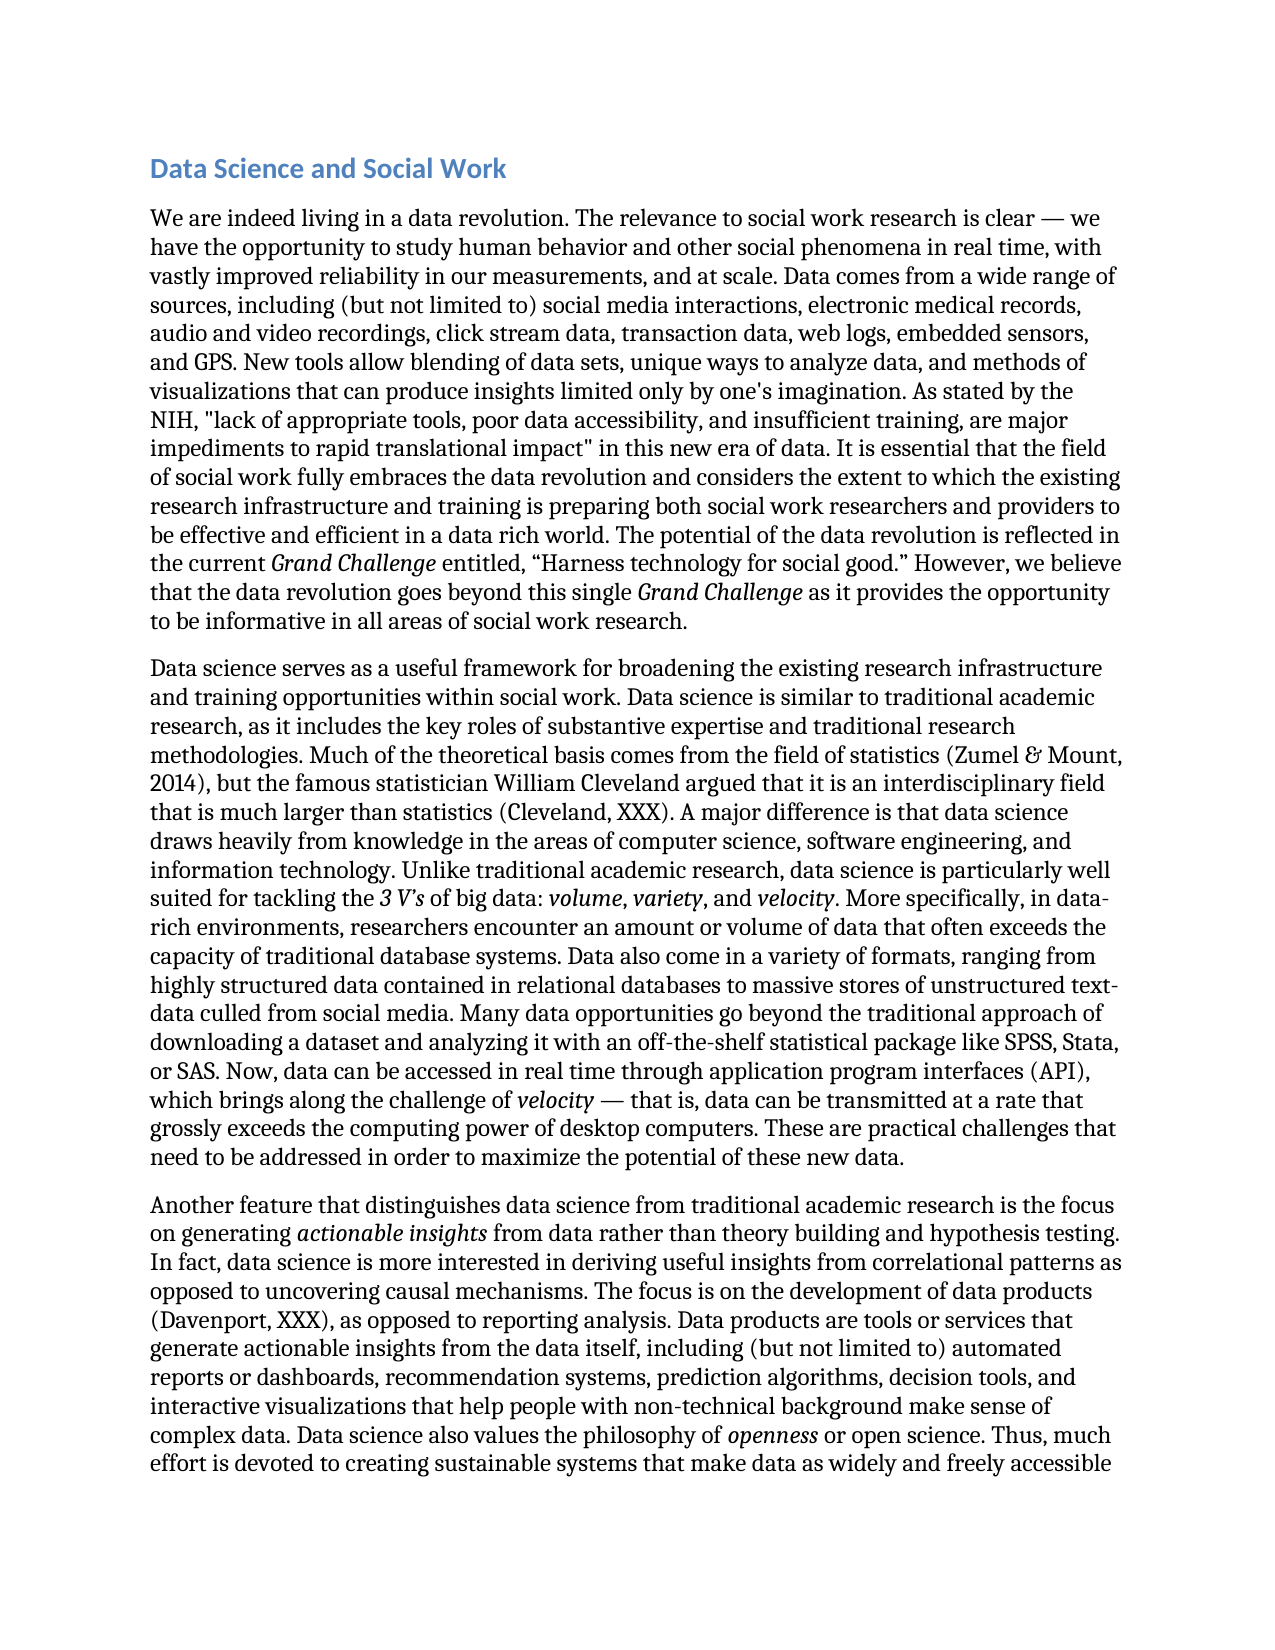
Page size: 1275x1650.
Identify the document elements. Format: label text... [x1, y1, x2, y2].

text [150, 1191, 1125, 1478]
text We are indeed living in a data revolution. The relevance to social work research is clear — we have the opportunity to study human behavior and other social phenomena in real time, with vastly improved reliability in our measurements, and at scale. Data comes from a wide range of sources, including (but not limited to) social media interactions, electronic medical records, audio and video recordings, click stream data, transaction data, web logs, embedded sensors, and GPS. New tools allow blending of data sets, unique ways to analyze data, and methods of visualizations that can produce insights limited only by one's imagination. As stated by the NIH, "lack of appropriate tools, poor data accessibility, and insufficient training, are major impediments to rapid translational impact" in this new era of data. It is essential that the field of social work fully embraces the data revolution and considers the extent to which the existing research infrastructure and training is preparing both social work researchers and providers to be effective and efficient in a data rich world. The potential of the data revolution is reflected in the current Grand Challenge entitled, “Harness technology for social good.” However, we believe that the data revolution goes beyond this single Grand Challenge as it provides the opportunity to be informative in all areas of social work research. [150, 204, 1125, 636]
subtitle Data Science and Social Work [150, 150, 1125, 186]
text Data science serves as a useful framework for broadening the existing research infrastructure and training opportunities within social work. Data science is similar to traditional academic research, as it includes the key roles of substantive expertise and traditional research methodologies. Much of the theoretical basis comes from the field of statistics (Zumel & Mount, 2014), but the famous statistician William Cleveland argued that it is an interdisciplinary field that is much larger than statistics (Cleveland, XXX). A major difference is that data science draws heavily from knowledge in the areas of computer science, software engineering, and information technology. Unlike traditional academic research, data science is particularly well suited for tackling the 3 V’s of big data: volume, variety, and velocity. More specifically, in data-rich environments, researchers encounter an amount or volume of data that often exceeds the capacity of traditional database systems. Data also come in a variety of formats, ranging from highly structured data contained in relational databases to massive stores of unstructured text-data culled from social media. Many data opportunities go beyond the traditional approach of downloading a dataset and analyzing it with an off-the-shelf statistical package like SPSS, Stata, or SAS. Now, data can be accessed in real time through application program interfaces (API), which brings along the challenge of velocity — that is, data can be transmitted at a rate that grossly exceeds the computing power of desktop computers. These are practical challenges that need to be addressed in order to maximize the potential of these new data. [150, 654, 1125, 1172]
